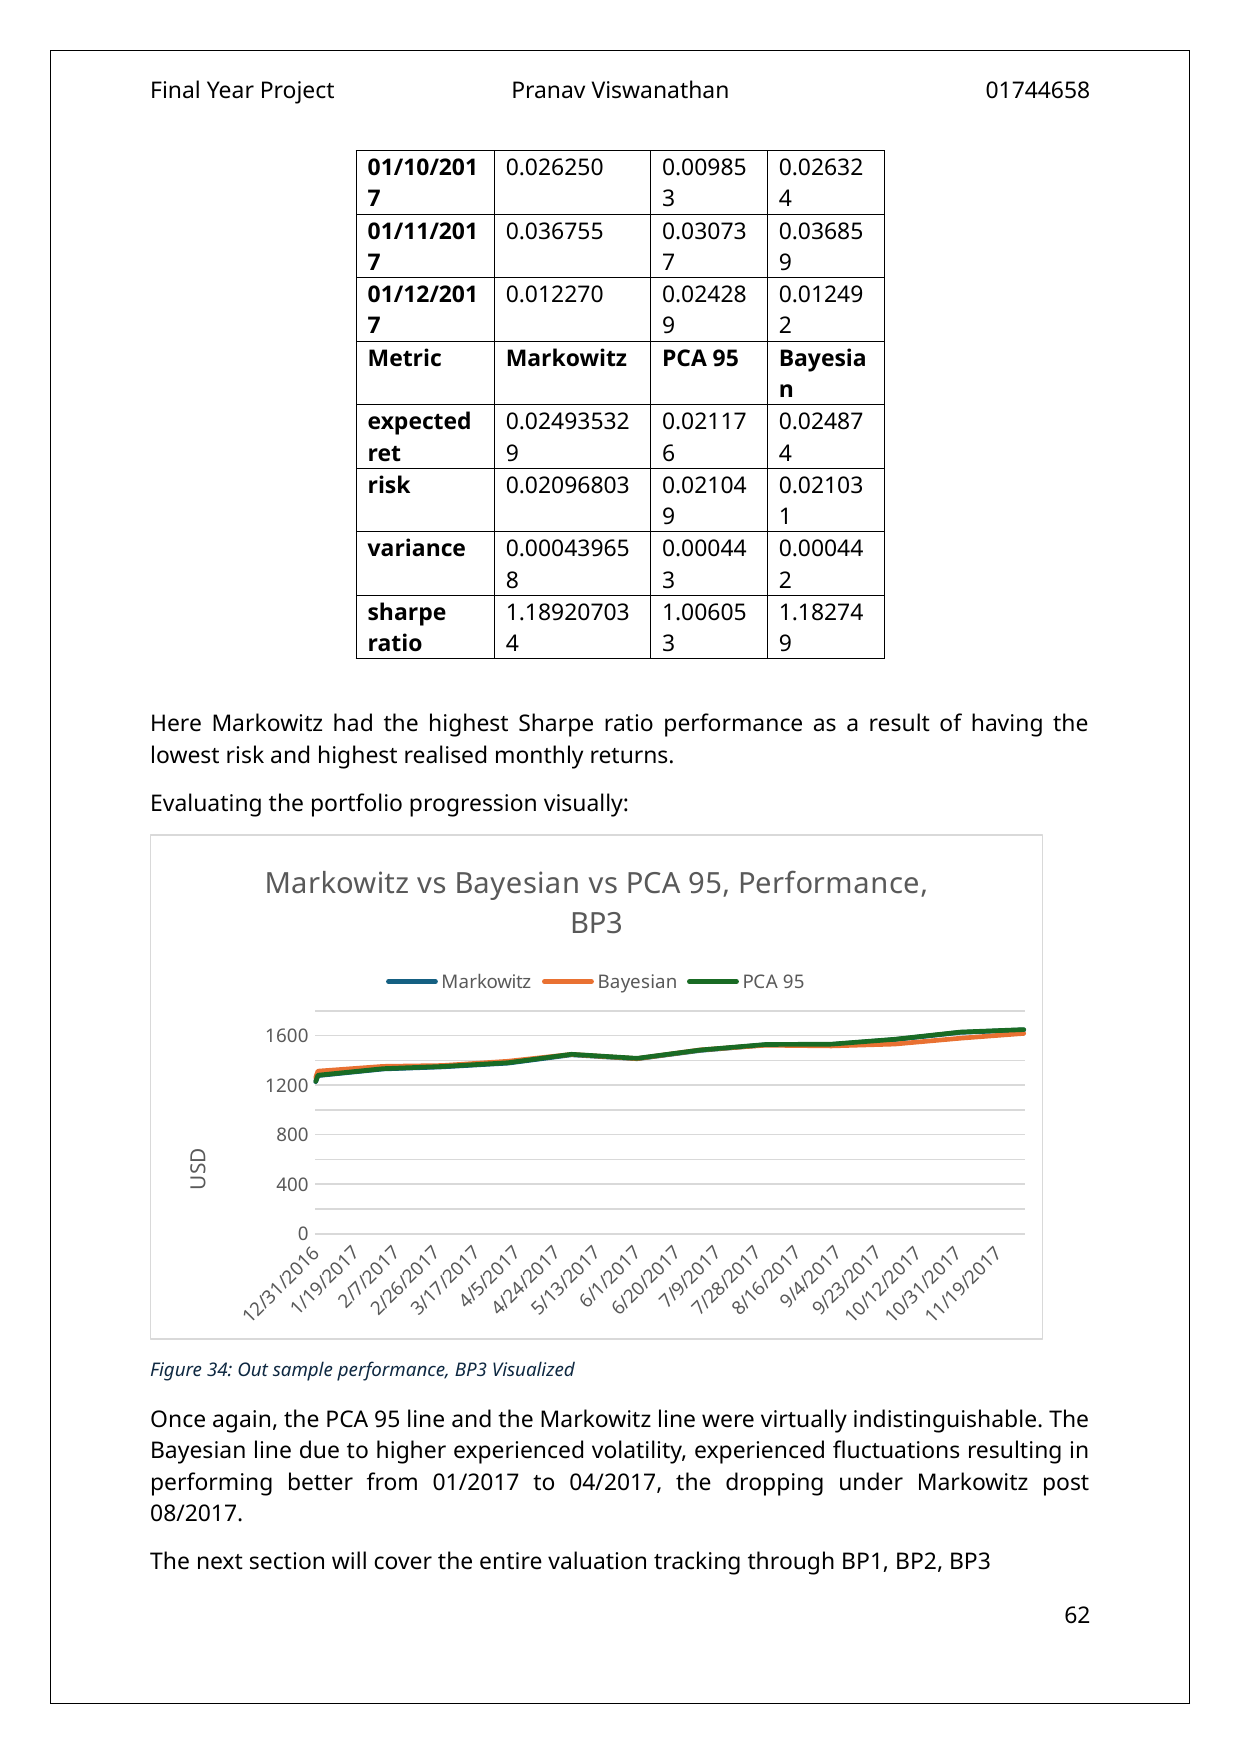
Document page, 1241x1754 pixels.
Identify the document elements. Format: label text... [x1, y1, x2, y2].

table_cell 1.182749 [768, 596, 884, 658]
text Here Markowitz had the highest Sharpe ratio performance as a result of having the lowest risk and highest realised monthly returns. [150, 707, 1090, 770]
table_cell 0.012270 [495, 278, 650, 341]
table_cell 0.000443 [651, 532, 767, 595]
text Evaluating the portfolio progression visually: [150, 786, 1090, 818]
table_cell 0.030737 [651, 215, 767, 277]
table_cell 0.009853 [651, 151, 767, 213]
table_cell 01/10/2017 [357, 151, 494, 213]
table_cell 0.024289 [651, 278, 767, 341]
table_cell Metric [357, 342, 494, 404]
table_cell 0.021176 [651, 405, 767, 468]
table_cell Markowitz [495, 342, 650, 404]
table_cell sharpe ratio [357, 596, 494, 658]
table_cell 0.021049 [651, 469, 767, 531]
table_cell 0.024935329 [495, 405, 650, 468]
table_cell 0.036859 [768, 215, 884, 277]
table_cell 1.006053 [651, 596, 767, 658]
table_cell 0.026250 [495, 151, 650, 213]
table_cell 0.012492 [768, 278, 884, 341]
text Once again, the PCA 95 line and the Markowitz line were virtually indistinguishable. The Bayesian line due to higher experienced volatility, experienced fluctuations resulting in performing better from 01/2017 to 04/2017, the dropping under Markowitz post 08/2017. [150, 1403, 1090, 1528]
text Figure 34: Out sample performance, BP3 Visualized [150, 1357, 1090, 1382]
table_cell expected ret [357, 405, 494, 468]
text The next section will cover the entire valuation tracking through BP1, BP2, BP3 [150, 1544, 1090, 1576]
table_cell 1.189207034 [495, 596, 650, 658]
table_cell variance [357, 532, 494, 595]
table_cell 0.000439658 [495, 532, 650, 595]
table_cell 01/12/2017 [357, 278, 494, 341]
table_cell 0.02096803 [495, 469, 650, 531]
table_cell 0.000442 [768, 532, 884, 595]
table_cell 0.021031 [768, 469, 884, 531]
table_cell 0.026324 [768, 151, 884, 213]
table_cell risk [357, 469, 494, 531]
table_cell 01/11/2017 [357, 215, 494, 277]
table_cell 0.036755 [495, 215, 650, 277]
table_cell 0.024874 [768, 405, 884, 468]
table_cell Bayesian [768, 342, 884, 404]
table_cell PCA 95 [651, 342, 767, 404]
